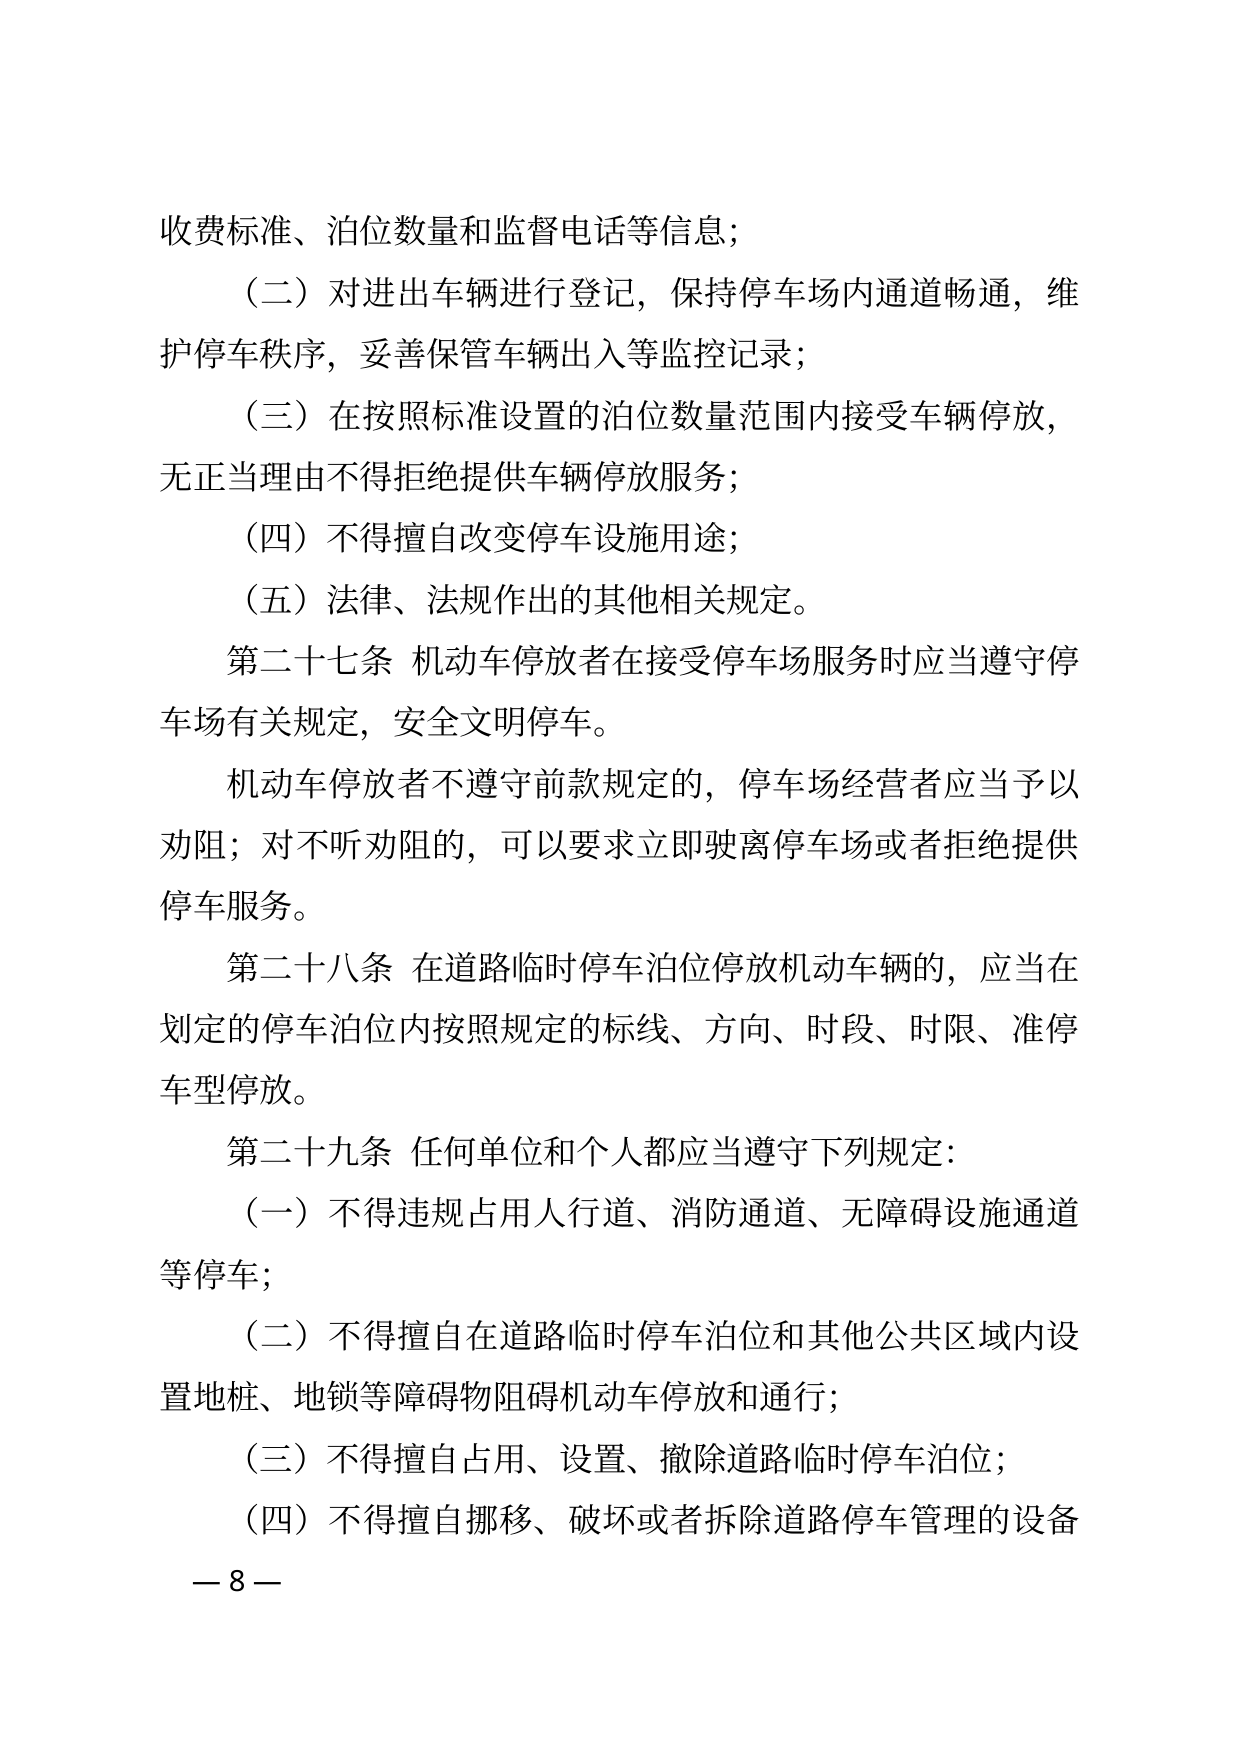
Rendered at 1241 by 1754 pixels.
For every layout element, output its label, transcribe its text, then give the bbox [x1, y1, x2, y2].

text （五）法律、法规作出的其他相关规定。 [159, 563, 1081, 624]
text （二）对进出车辆进行登记，保持停车场内通道畅通，维护停车秩序，妥善保管车辆出入等监控记录； [159, 256, 1081, 379]
text （三）不得擅自占用、设置、撤除道路临时停车泊位； [159, 1422, 1081, 1483]
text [159, 195, 1081, 256]
text （三）在按照标准设置的泊位数量范围内接受车辆停放，无正当理由不得拒绝提供车辆停放服务； [159, 379, 1081, 502]
text 机动车停放者不遵守前款规定的，停车场经营者应当予以劝阻；对不听劝阻的，可以要求立即驶离停车场或者拒绝提供停车服务。 [159, 747, 1081, 931]
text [159, 1483, 1081, 1545]
text 第二十九条 任何单位和个人都应当遵守下列规定： [159, 1115, 1081, 1177]
text （四）不得擅自改变停车设施用途； [159, 502, 1081, 563]
text 第二十七条 机动车停放者在接受停车场服务时应当遵守停车场有关规定，安全文明停车。 [159, 624, 1081, 747]
text 第二十八条 在道路临时停车泊位停放机动车辆的，应当在划定的停车泊位内按照规定的标线、方向、时段、时限、准停车型停放。 [159, 931, 1081, 1115]
text （二）不得擅自在道路临时停车泊位和其他公共区域内设置地桩、地锁等障碍物阻碍机动车停放和通行； [159, 1299, 1081, 1422]
text （一）不得违规占用人行道、消防通道、无障碍设施通道等停车； [159, 1177, 1081, 1299]
